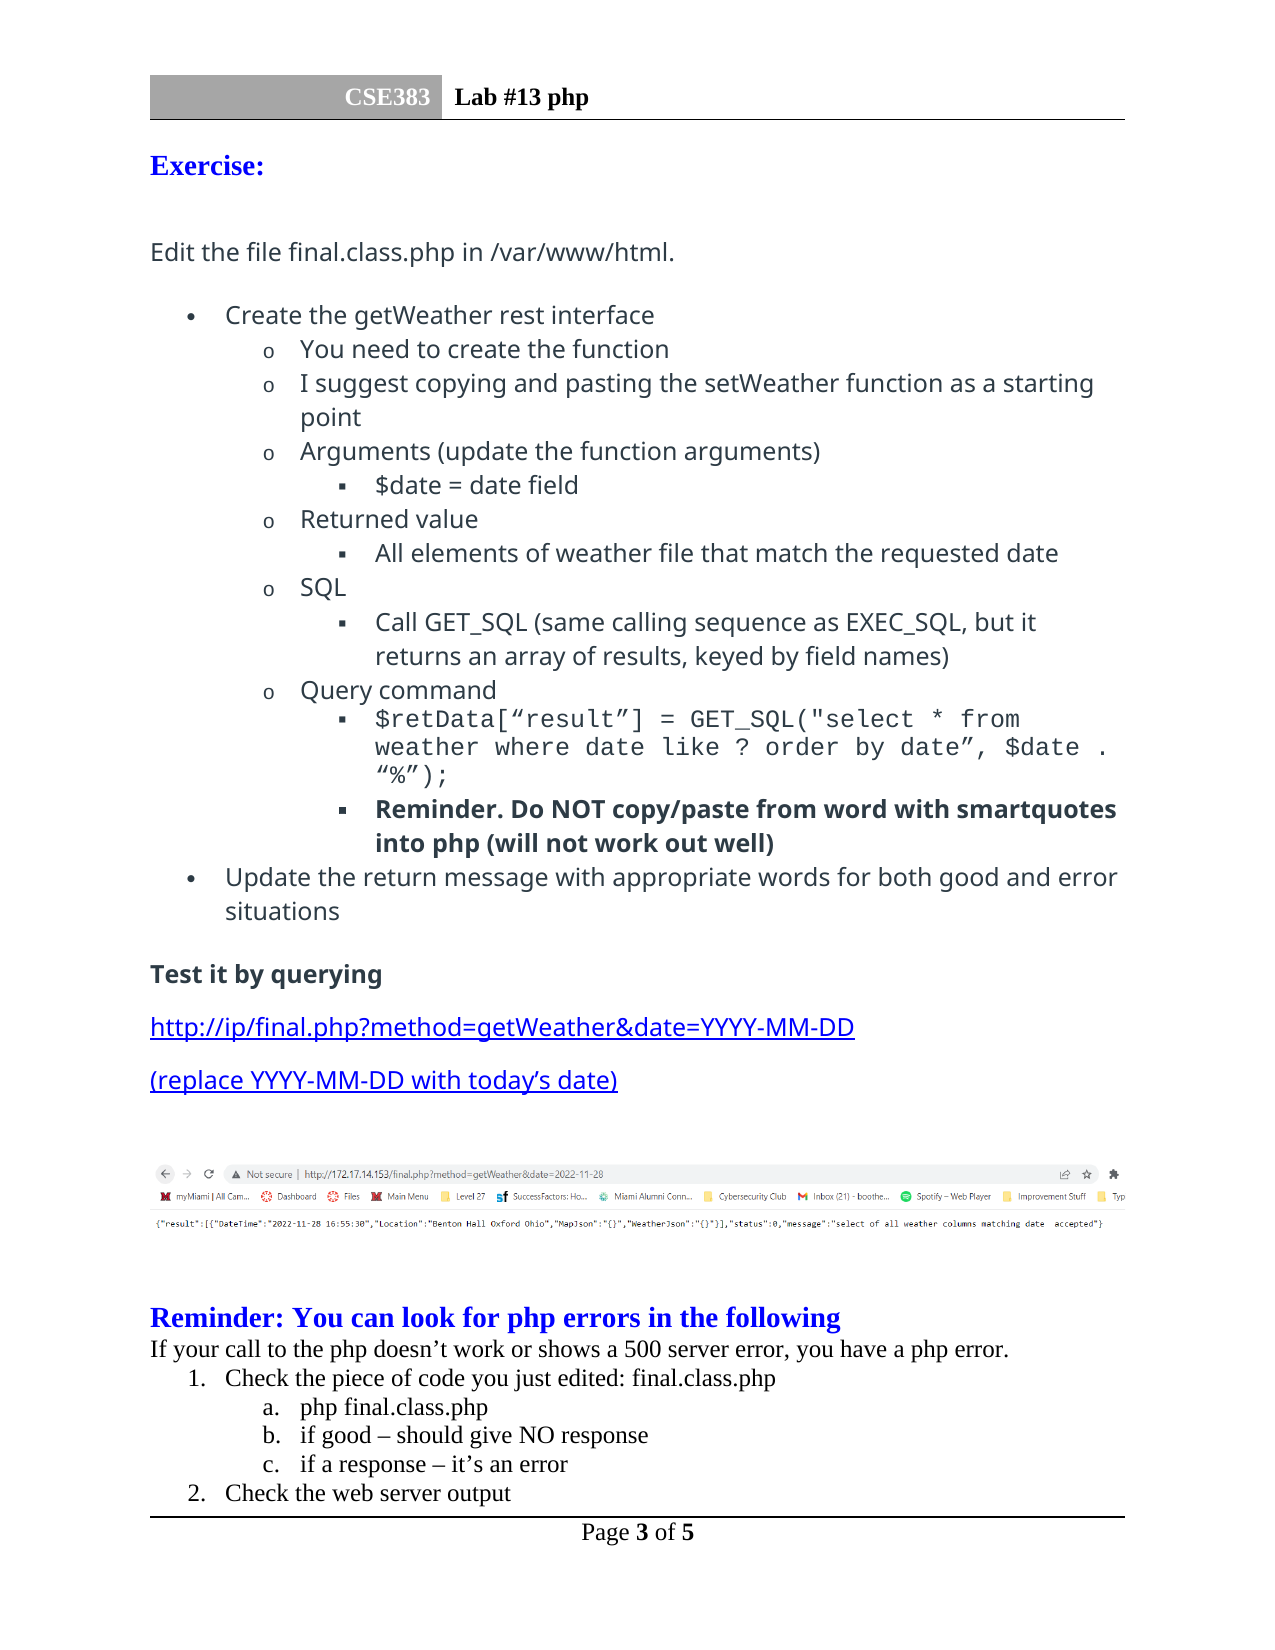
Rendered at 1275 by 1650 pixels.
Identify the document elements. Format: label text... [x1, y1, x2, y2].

picture [150, 1162, 1125, 1235]
text Exercise: [150, 148, 1125, 182]
list Check the piece of code you just edited: final.class.php [187, 1363, 1125, 1392]
list if good – should give NO response [262, 1420, 1125, 1449]
list Create the getWeather rest interface [187, 298, 1125, 332]
list Update the return message with appropriate words for both good and error situations [187, 859, 1125, 928]
text Edit the file final.class.php in /var/www/html. [150, 234, 1125, 268]
list Arguments (update the function arguments) [262, 434, 1125, 468]
list php final.class.php [262, 1392, 1125, 1420]
list Returned value [262, 502, 1125, 536]
subtitle Reminder: You can look for php errors in the following [150, 1301, 1125, 1334]
list $retData[“result”] = GET_SQL("select * from weather where date like ? order by date”, $date . “%”); [337, 706, 1125, 791]
list $date = date field [337, 468, 1125, 502]
list I suggest copying and pasting the setWeather function as a starting point [262, 366, 1125, 434]
text http://ip/final.php?method=getWeather&date=YYYY-MM-DD [150, 1009, 1125, 1044]
list Call GET_SQL (same calling sequence as EXEC_SQL, but it returns an array of results, keyed by field names) [337, 604, 1125, 672]
list Check the web server output [187, 1478, 1125, 1507]
text (replace YYYY-MM-DD with today’s date) [150, 1062, 1125, 1096]
list All elements of weather file that match the requested date [337, 536, 1125, 570]
list Reminder. Do NOT copy/paste from word with smartquotes into php (will not work out well) [337, 791, 1125, 859]
text Test it by querying [150, 957, 1125, 991]
list if a response – it’s an error [262, 1449, 1125, 1478]
text If your call to the php doesn’t work or shows a 500 server error, you have a php error. [150, 1334, 1125, 1363]
list You need to create the function [262, 332, 1125, 366]
list Query command [262, 672, 1125, 706]
list SQL [262, 570, 1125, 604]
